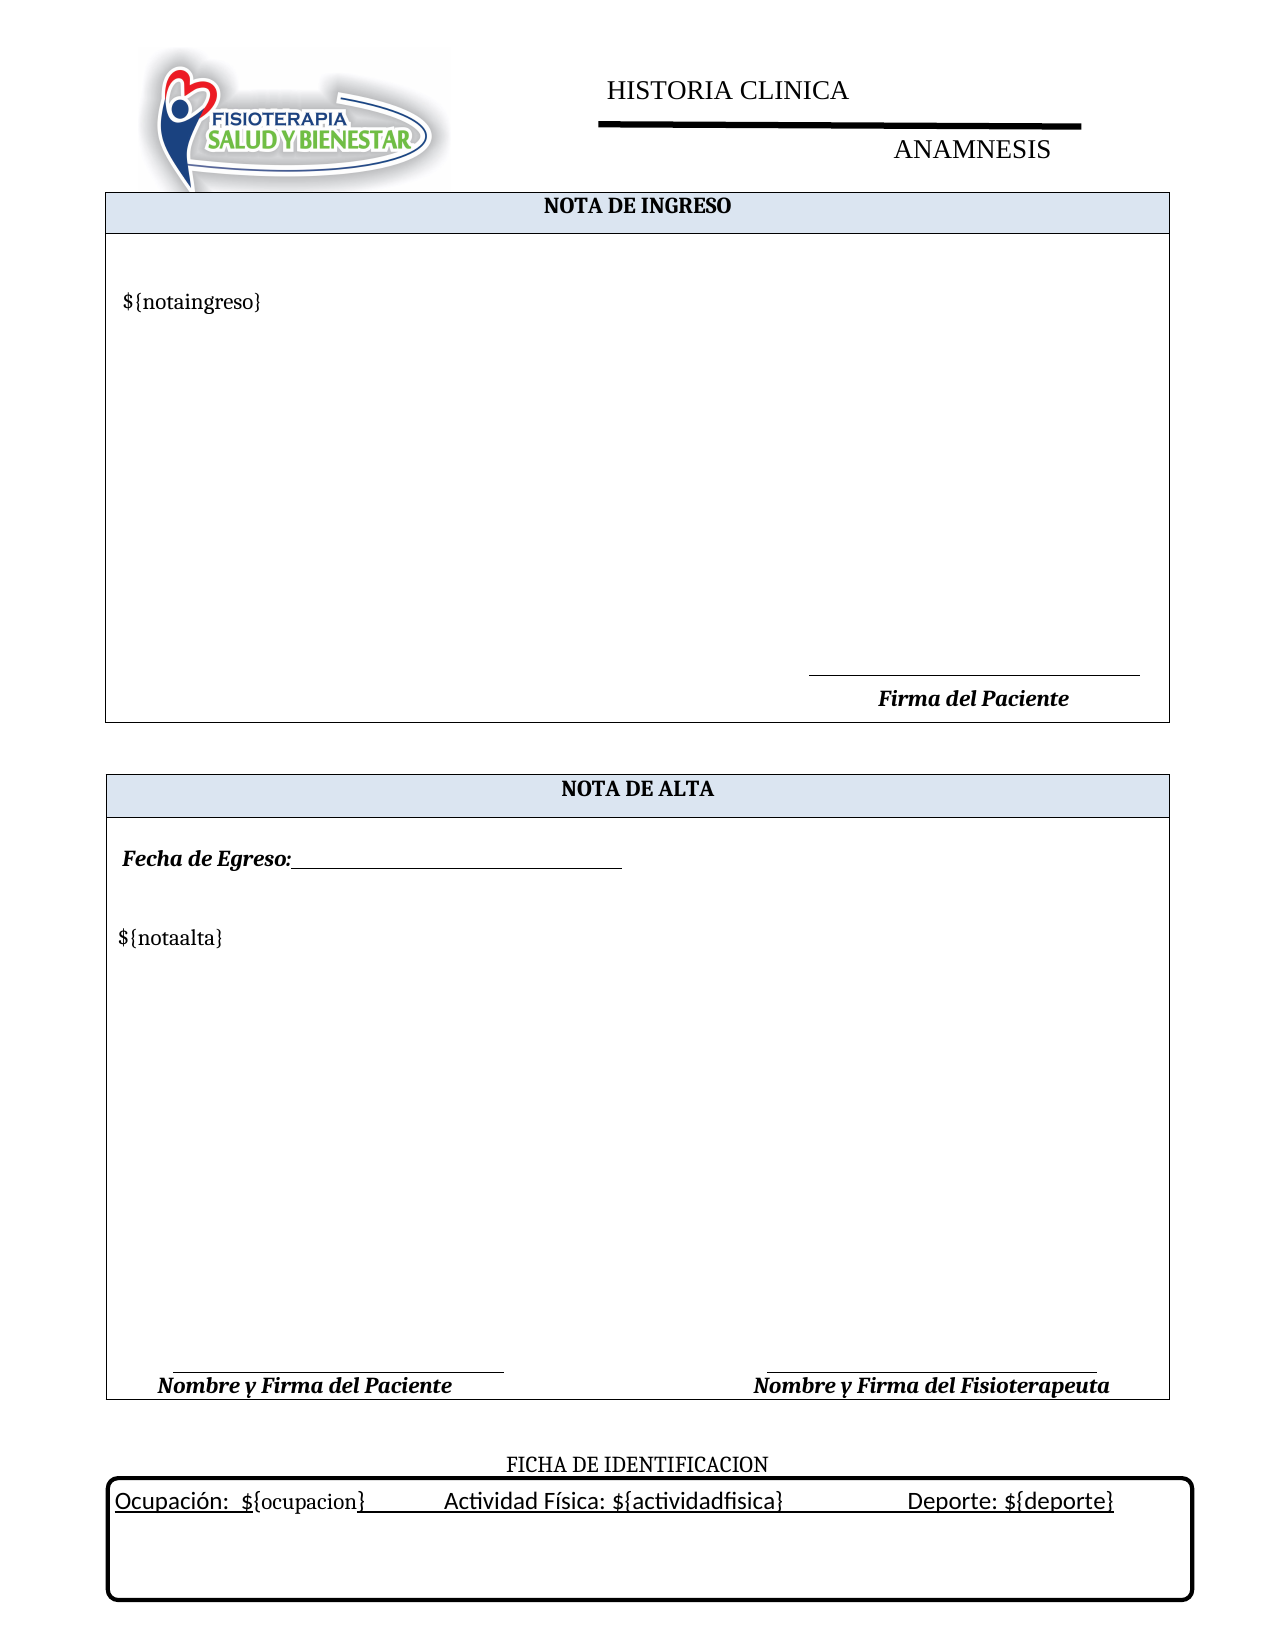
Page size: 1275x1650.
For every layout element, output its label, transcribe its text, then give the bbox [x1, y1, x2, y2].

table_header NOTA DE ALTA [107, 775, 1169, 817]
table_header NOTA DE INGRESO [106, 193, 1169, 233]
table_cell Fecha de Egreso: ${notaalta} Nombre y Firma del Paciente Nombre y Firma del Fisioterapeuta [107, 818, 1169, 1399]
table_cell ${notaingreso} Firma del Paciente [106, 234, 1169, 722]
text FICHA DE IDENTIFICACION [177, 1451, 1098, 1476]
picture [137, 47, 452, 192]
